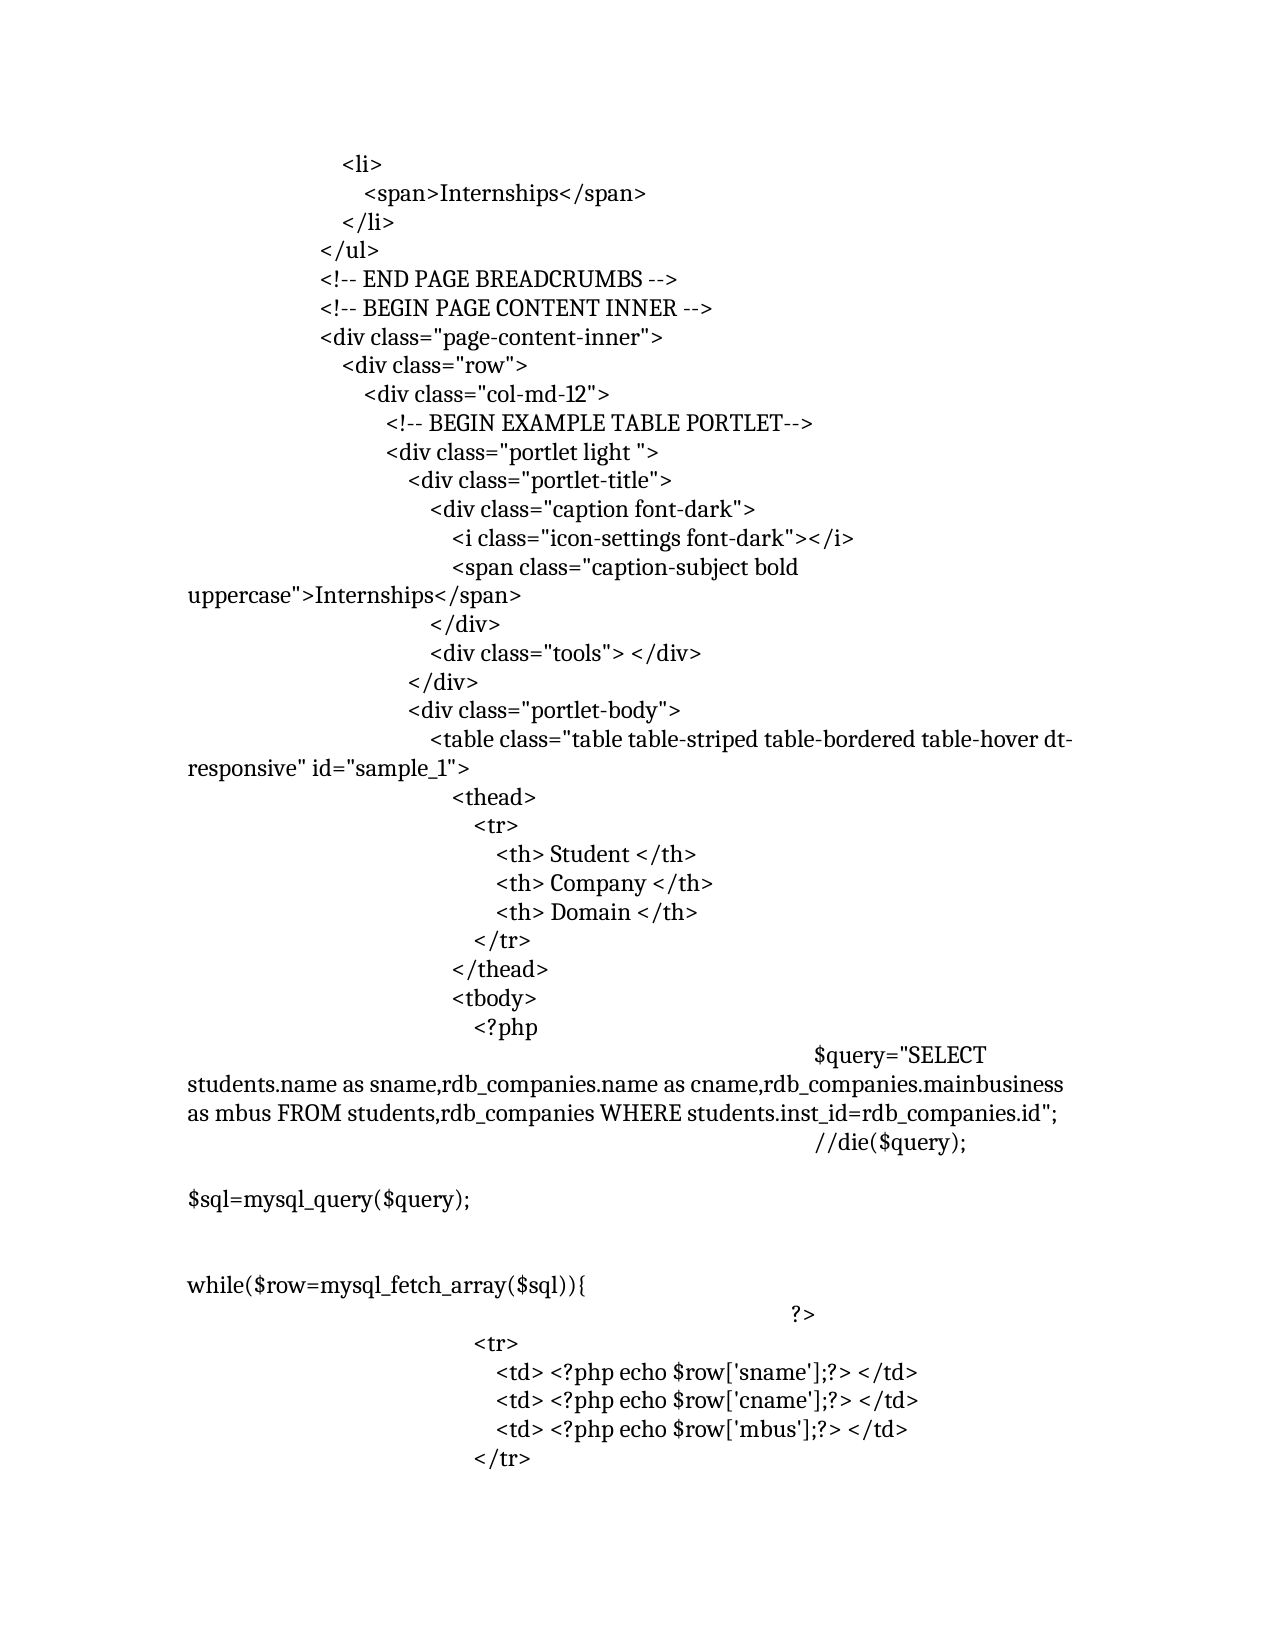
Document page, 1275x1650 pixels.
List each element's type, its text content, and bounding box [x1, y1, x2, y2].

text <tr> [187, 811, 1087, 840]
text //die($query); [187, 1127, 1087, 1156]
text <div class="page-content-inner"> [187, 322, 1087, 351]
text <td> <?php echo $row['sname'];?> </td> [187, 1357, 1087, 1386]
text <?php [187, 1012, 1087, 1041]
text </div> [187, 610, 1087, 639]
text <!-- END PAGE BREADCRUMBS --> [187, 265, 1087, 294]
text <i class="icon-settings font-dark"></i> [187, 524, 1087, 552]
text <tr> [187, 1329, 1087, 1357]
text <th> Company </th> [187, 869, 1087, 897]
text <!-- BEGIN EXAMPLE TABLE PORTLET--> [187, 409, 1087, 437]
text <span class="caption-subject bold uppercase">Internships</span> [187, 552, 1087, 610]
text </tr> [187, 1444, 1087, 1472]
text </ul> [187, 236, 1087, 265]
text <div class="row"> [187, 351, 1087, 380]
text $sql=mysql_query($query); [187, 1156, 1087, 1214]
text <div class="portlet-title"> [187, 466, 1087, 495]
text <table class="table table-striped table-bordered table-hover dt-responsive" id="sample_1"> [187, 725, 1087, 782]
text <div class="caption font-dark"> [187, 495, 1087, 524]
text </li> [187, 207, 1087, 236]
text <div class="portlet light "> [187, 437, 1087, 466]
text <th> Domain </th> [187, 897, 1087, 926]
text <thead> [187, 782, 1087, 811]
text <div class="tools"> </div> [187, 639, 1087, 667]
text while($row=mysql_fetch_array($sql)){ [187, 1242, 1087, 1300]
text <span>Internships</span> [187, 179, 1087, 207]
text ?> [187, 1300, 1087, 1329]
text </div> [187, 667, 1087, 696]
text <div class="portlet-body"> [187, 696, 1087, 725]
text $query="SELECT students.name as sname,rdb_companies.name as cname,rdb_companies.mainbusiness as mbus FROM students,rdb_companies WHERE students.inst_id=rdb_companies.id"; [187, 1041, 1087, 1127]
text </tr> [187, 926, 1087, 955]
text <td> <?php echo $row['cname'];?> </td> [187, 1386, 1087, 1415]
text </thead> [187, 955, 1087, 984]
text <th> Student </th> [187, 840, 1087, 869]
text <li> [187, 150, 1087, 179]
text <td> <?php echo $row['mbus'];?> </td> [187, 1415, 1087, 1444]
text <!-- BEGIN PAGE CONTENT INNER --> [187, 294, 1087, 322]
text <tbody> [187, 984, 1087, 1012]
text <div class="col-md-12"> [187, 380, 1087, 409]
